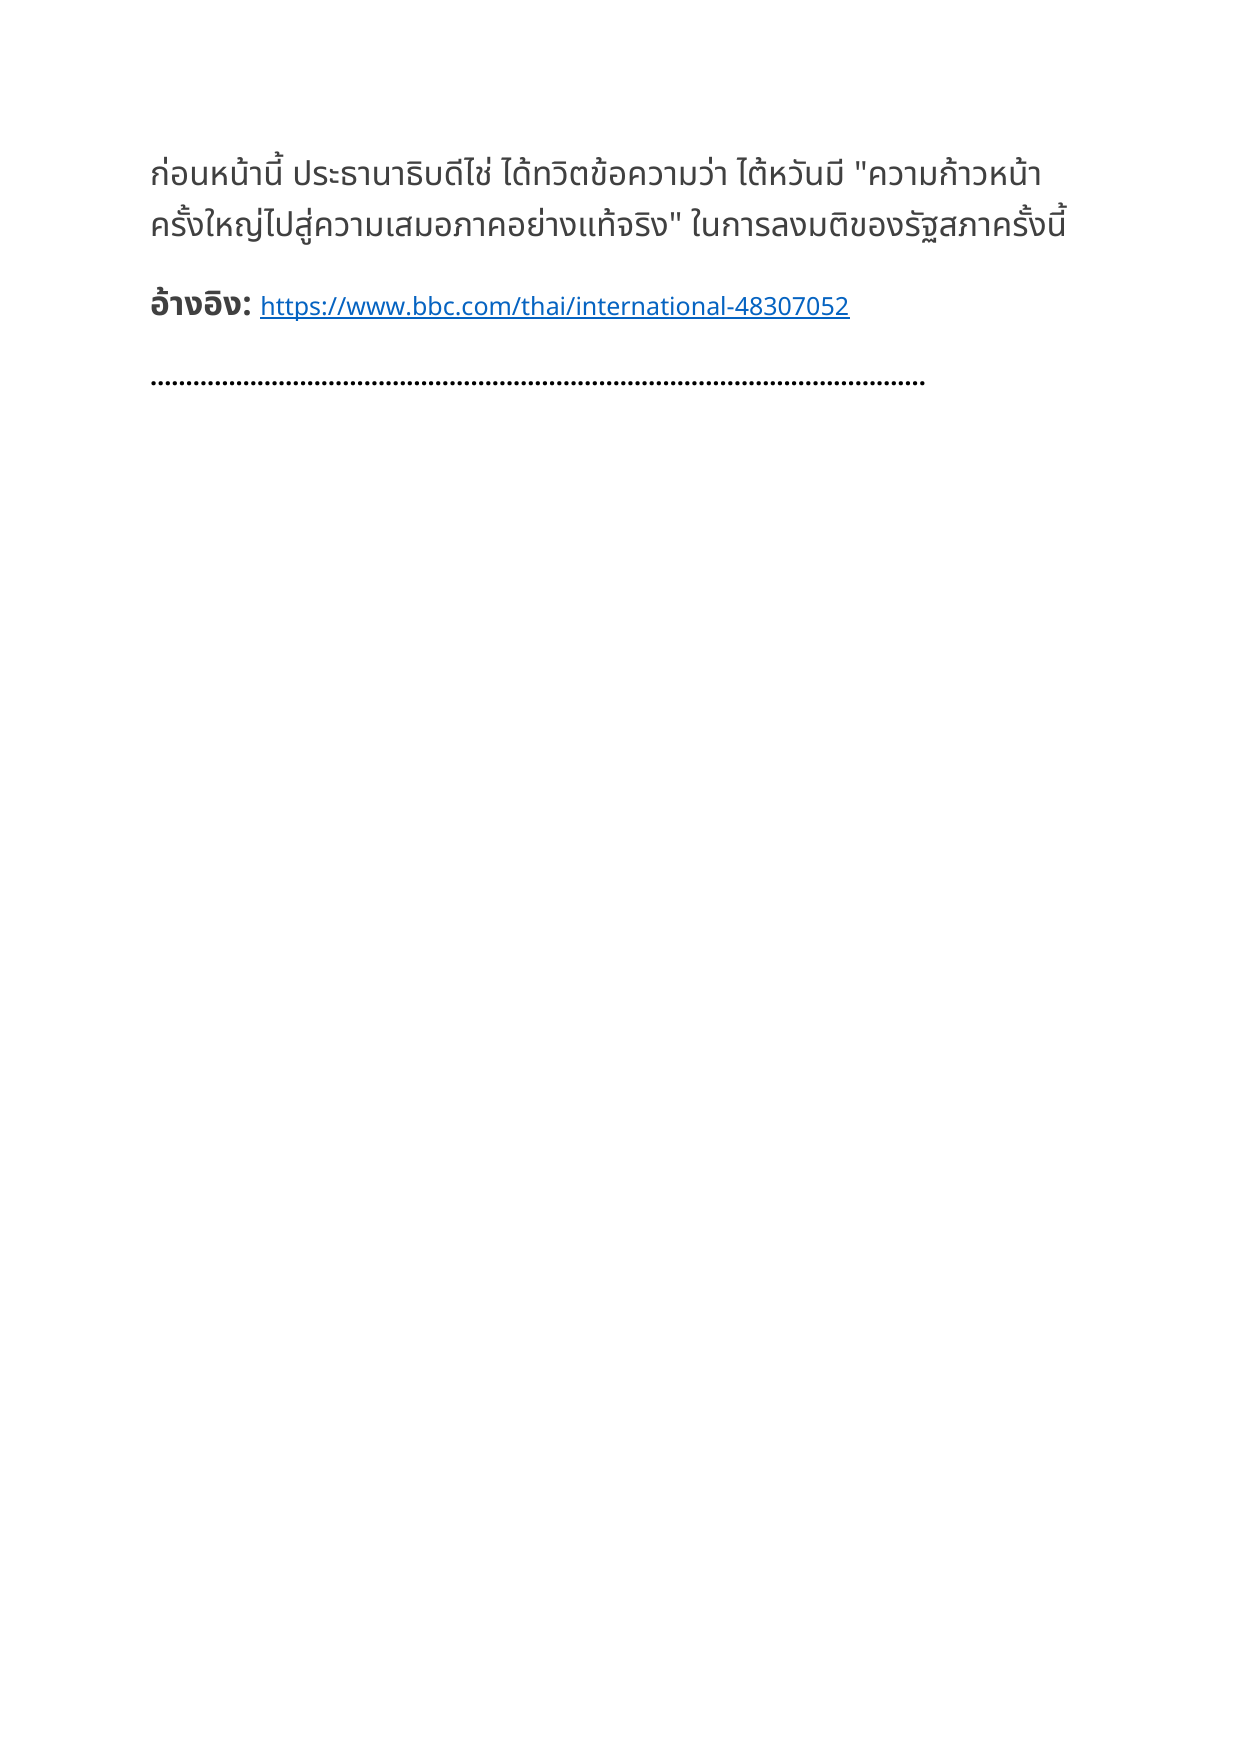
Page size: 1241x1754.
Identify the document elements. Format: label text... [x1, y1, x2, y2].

text ………………………………………………………………………………………………. [150, 358, 1090, 392]
text อ้างอิง: https://www.bbc.com/thai/international-48307052 [150, 279, 1090, 330]
text ก่อนหน้านี้ ประธานาธิบดีไช่ ได้ทวิตข้อความว่า ไต้หวันมี "ความก้าวหน้าครั้งใหญ่ไปสู่ความเสมอภาคอย่างแท้จริง" ในการลงมติของรัฐสภาครั้งนี้ [150, 150, 1090, 251]
